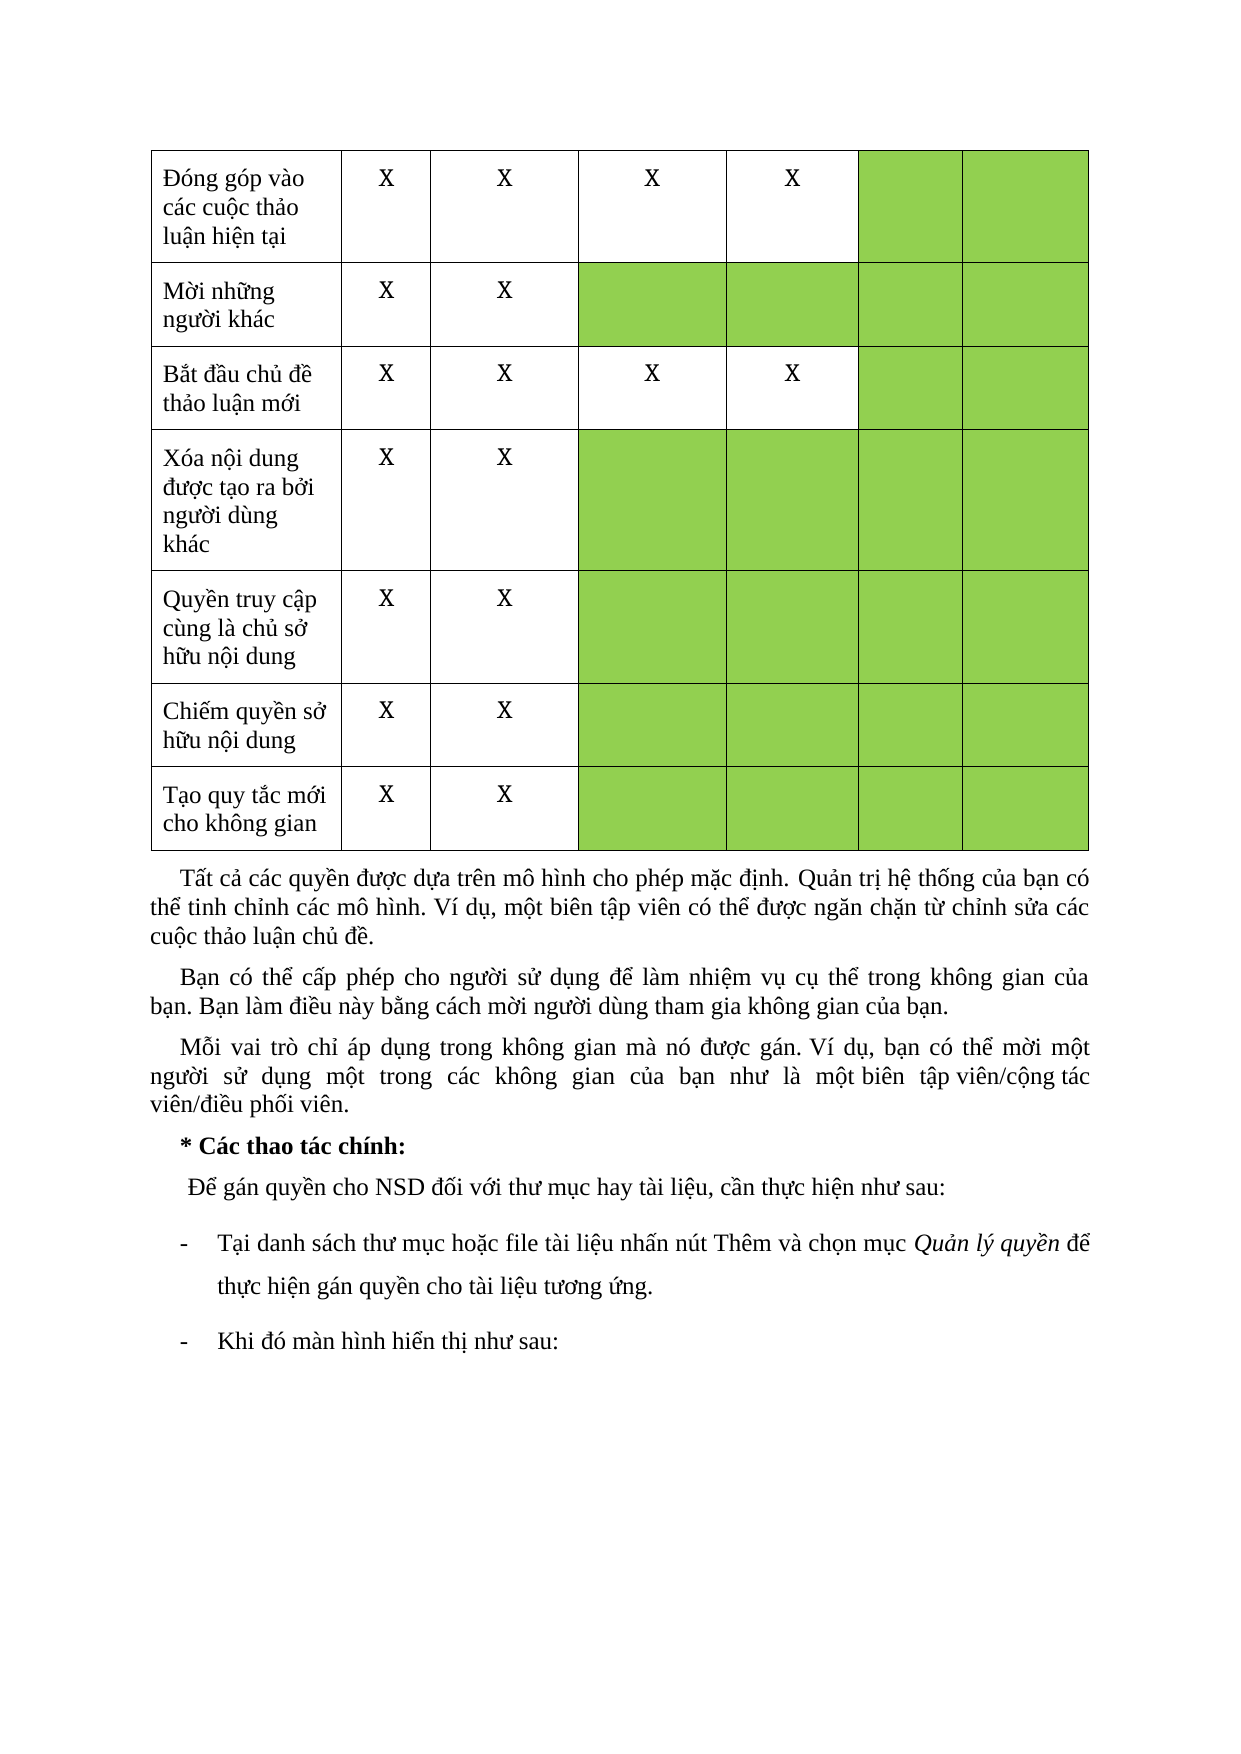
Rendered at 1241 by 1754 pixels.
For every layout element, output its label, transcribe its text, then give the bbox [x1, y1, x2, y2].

text Mỗi vai trò chỉ áp dụng trong không gian mà nó được gán. Ví dụ, bạn có thể mời một người sử dụng một trong các không gian của bạn như là một biên tập viên/cộng tác viên/điều phối viên. [150, 1032, 1090, 1118]
table_cell [963, 347, 1088, 429]
table_cell X [431, 263, 578, 346]
table_cell [963, 684, 1088, 766]
table_cell [963, 263, 1088, 346]
table_cell Đóng góp vào các cuộc thảo luận hiện tại [152, 151, 341, 262]
table_cell [727, 571, 858, 683]
text Tất cả các quyền được dựa trên mô hình cho phép mặc định. Quản trị hệ thống của bạn có thể tinh chỉnh các mô hình. Ví dụ, một biên tập viên có thể được ngăn chặn từ chỉnh sửa các cuộc thảo luận chủ đề. [150, 863, 1090, 949]
table_cell X [431, 571, 578, 683]
table_cell X [342, 263, 430, 346]
table_cell X [431, 151, 578, 262]
table_cell X [342, 571, 430, 683]
table_cell [727, 767, 858, 850]
table_cell [727, 430, 858, 570]
table_cell [579, 571, 726, 683]
text Để gán quyền cho NSD đối với thư mục hay tài liệu, cần thực hiện như sau: [150, 1172, 1090, 1201]
table_cell [727, 684, 858, 766]
table_cell [859, 571, 962, 683]
text * Các thao tác chính: [150, 1131, 1090, 1159]
list Tại danh sách thư mục hoặc file tài liệu nhấn nút Thêm và chọn mục Quản lý quyền để thực hiện gán quyền cho tài liệu tương ứng. [179, 1228, 1090, 1299]
table_cell [859, 347, 962, 429]
table_cell X [431, 767, 578, 850]
table_cell X [342, 430, 430, 570]
table_cell [579, 430, 726, 570]
table_cell Bắt đầu chủ đề thảo luận mới [152, 347, 341, 429]
table_cell [859, 151, 962, 262]
table_cell [963, 571, 1088, 683]
table_cell Mời những người khác [152, 263, 341, 346]
table_cell X [579, 151, 726, 262]
table_cell [579, 263, 726, 346]
table_cell Tạo quy tắc mới cho không gian [152, 767, 341, 850]
table_cell Xóa nội dung được tạo ra bởi người dùng khác [152, 430, 341, 570]
table_cell X [342, 767, 430, 850]
table_cell [963, 430, 1088, 570]
table_cell X [431, 430, 578, 570]
table_cell X [342, 684, 430, 766]
table_cell Chiếm quyền sở hữu nội dung [152, 684, 341, 766]
table_cell [859, 684, 962, 766]
table_cell [727, 263, 858, 346]
table_cell [963, 151, 1088, 262]
table_cell X [342, 151, 430, 262]
table_cell [963, 767, 1088, 850]
list Khi đó màn hình hiển thị như sau: [179, 1326, 1090, 1355]
table_cell X [431, 347, 578, 429]
table_cell Quyền truy cập cùng là chủ sở hữu nội dung [152, 571, 341, 683]
table_cell [859, 430, 962, 570]
table_cell X [727, 347, 858, 429]
table_cell X [342, 347, 430, 429]
table_cell [859, 767, 962, 850]
table_cell X [579, 347, 726, 429]
text Bạn có thể cấp phép cho người sử dụng để làm nhiệm vụ cụ thể trong không gian của bạn. Bạn làm điều này bằng cách mời người dùng tham gia không gian của bạn. [150, 962, 1090, 1019]
table_cell X [431, 684, 578, 766]
table_cell X [727, 151, 858, 262]
table_cell [859, 263, 962, 346]
table_cell [579, 684, 726, 766]
table_cell [579, 767, 726, 850]
